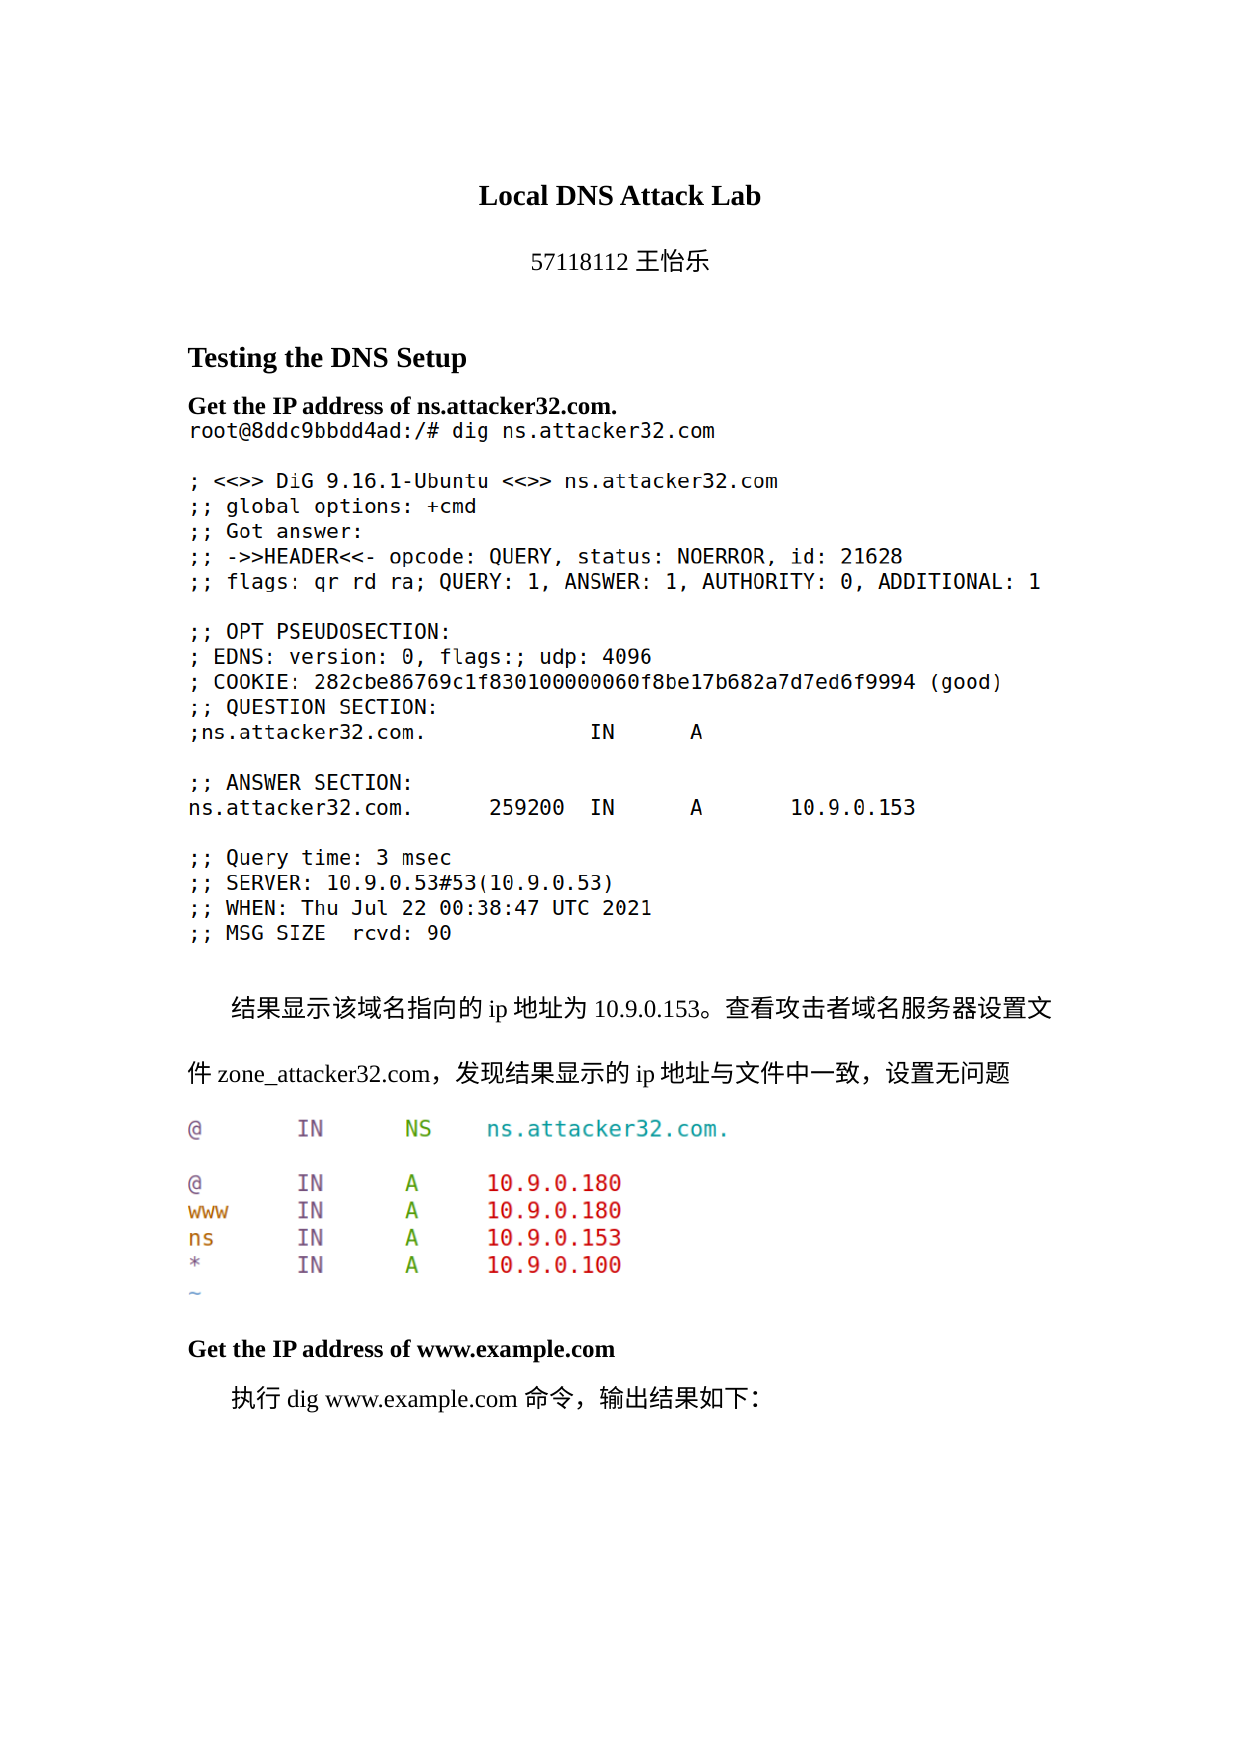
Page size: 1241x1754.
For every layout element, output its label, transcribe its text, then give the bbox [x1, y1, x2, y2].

picture [187, 1104, 792, 1296]
text 57118112 王怡乐 [187, 227, 1053, 292]
text Local DNS Attack Lab [187, 162, 1053, 227]
text 执行 dig www.example.com 命令，输出结果如下： [187, 1364, 1053, 1429]
text Testing the DNS Setup [187, 324, 1053, 389]
text Get the IP address of ns.attacker32.com. [187, 389, 1053, 422]
picture [187, 422, 1053, 961]
text Get the IP address of www.example.com [187, 1332, 1053, 1364]
text 结果显示该域名指向的ip地址为10.9.0.153。查看攻击者域名服务器设置文件zone_attacker32.com，发现结果显示的ip地址与文件中一致，设置无问题 [187, 974, 1053, 1104]
